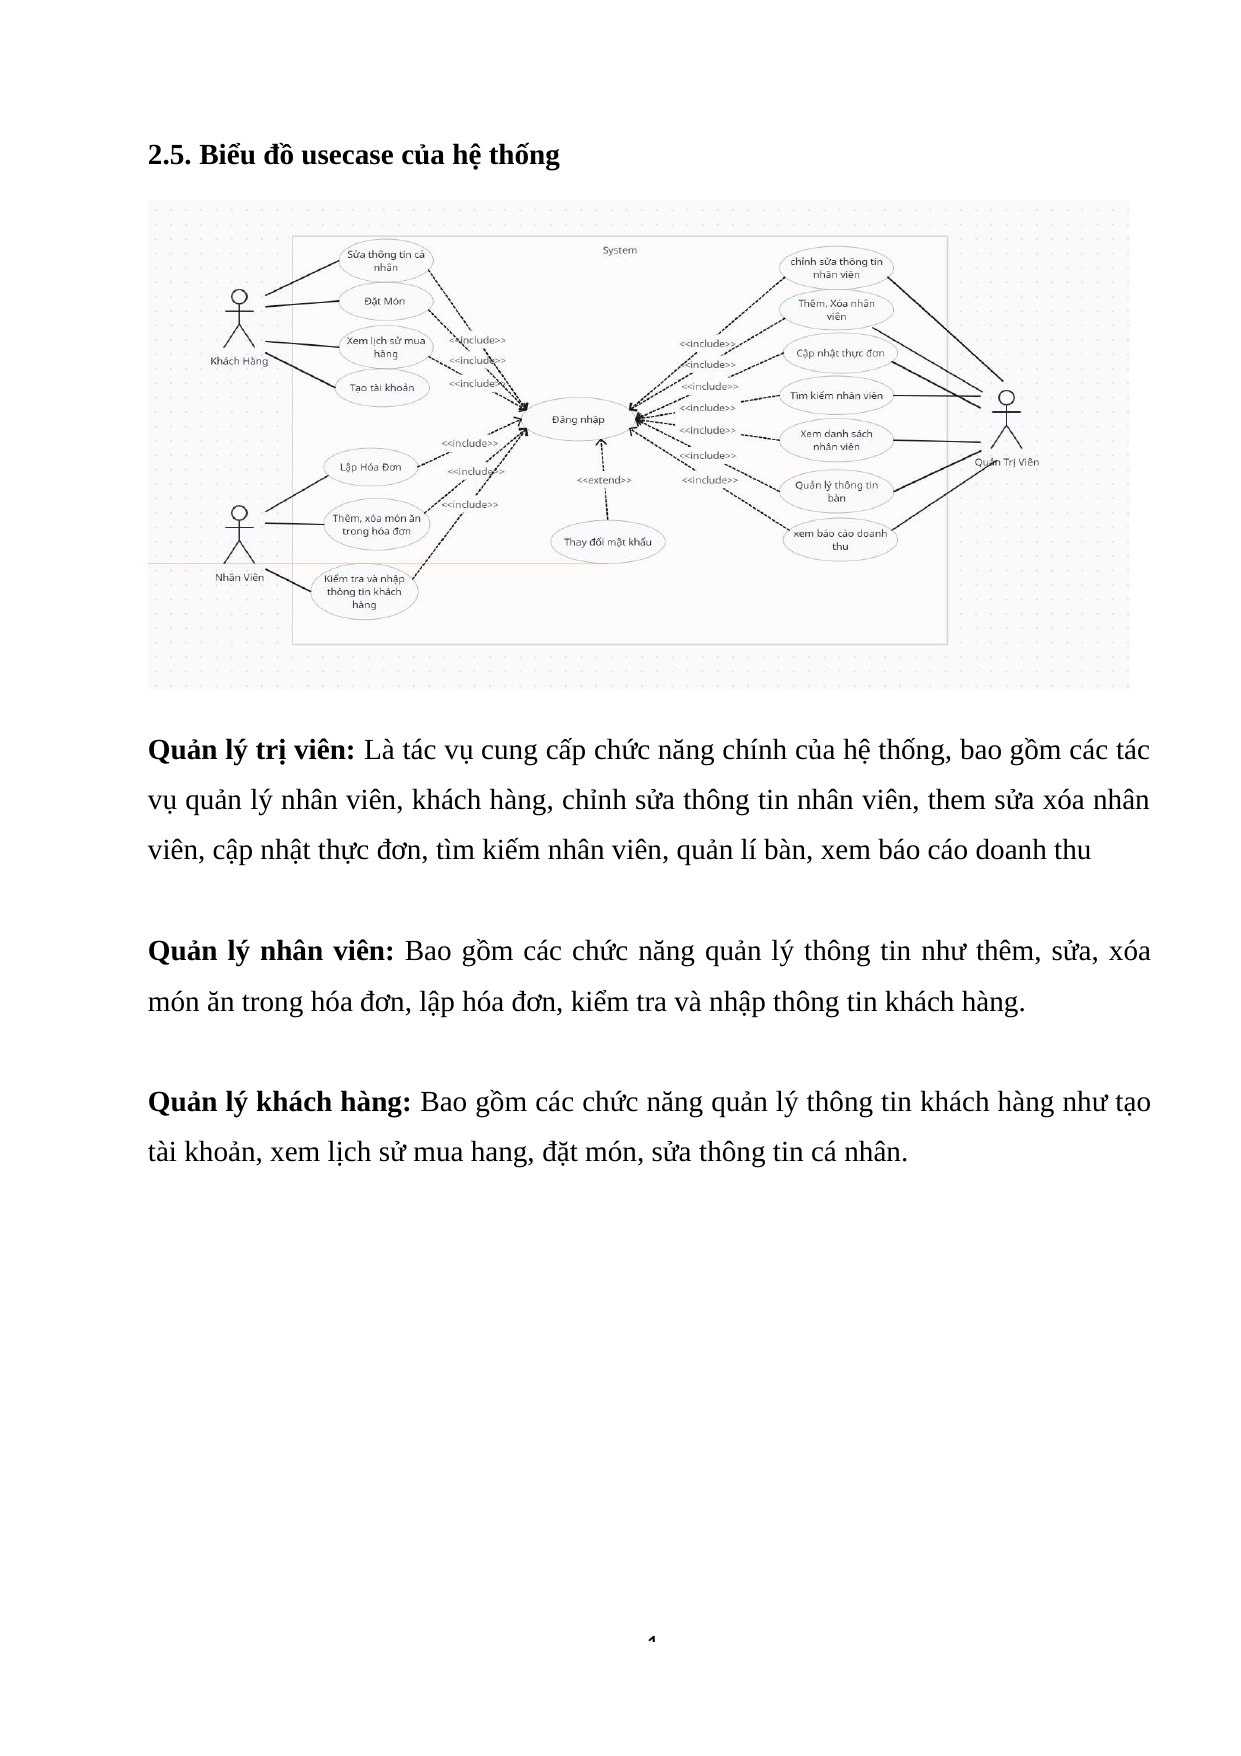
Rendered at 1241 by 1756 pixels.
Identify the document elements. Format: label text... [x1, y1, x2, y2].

text Quản lý khách hàng: Bao gồm các chức năng quản lý thông tin khách hàng như tạo tài khoản, xem lịch sử mua hang, đặt món, sửa thông tin cá nhân. [148, 1084, 1152, 1168]
text Quản lý nhân viên: Bao gồm các chức năng quản lý thông tin như thêm, sửa, xóa món ăn trong hóa đơn, lập hóa đơn, kiểm tra và nhập thông tin khách hàng. [148, 933, 1152, 1017]
subtitle Biểu đồ usecase của hệ thống [148, 137, 1178, 171]
picture [147, 200, 1130, 690]
